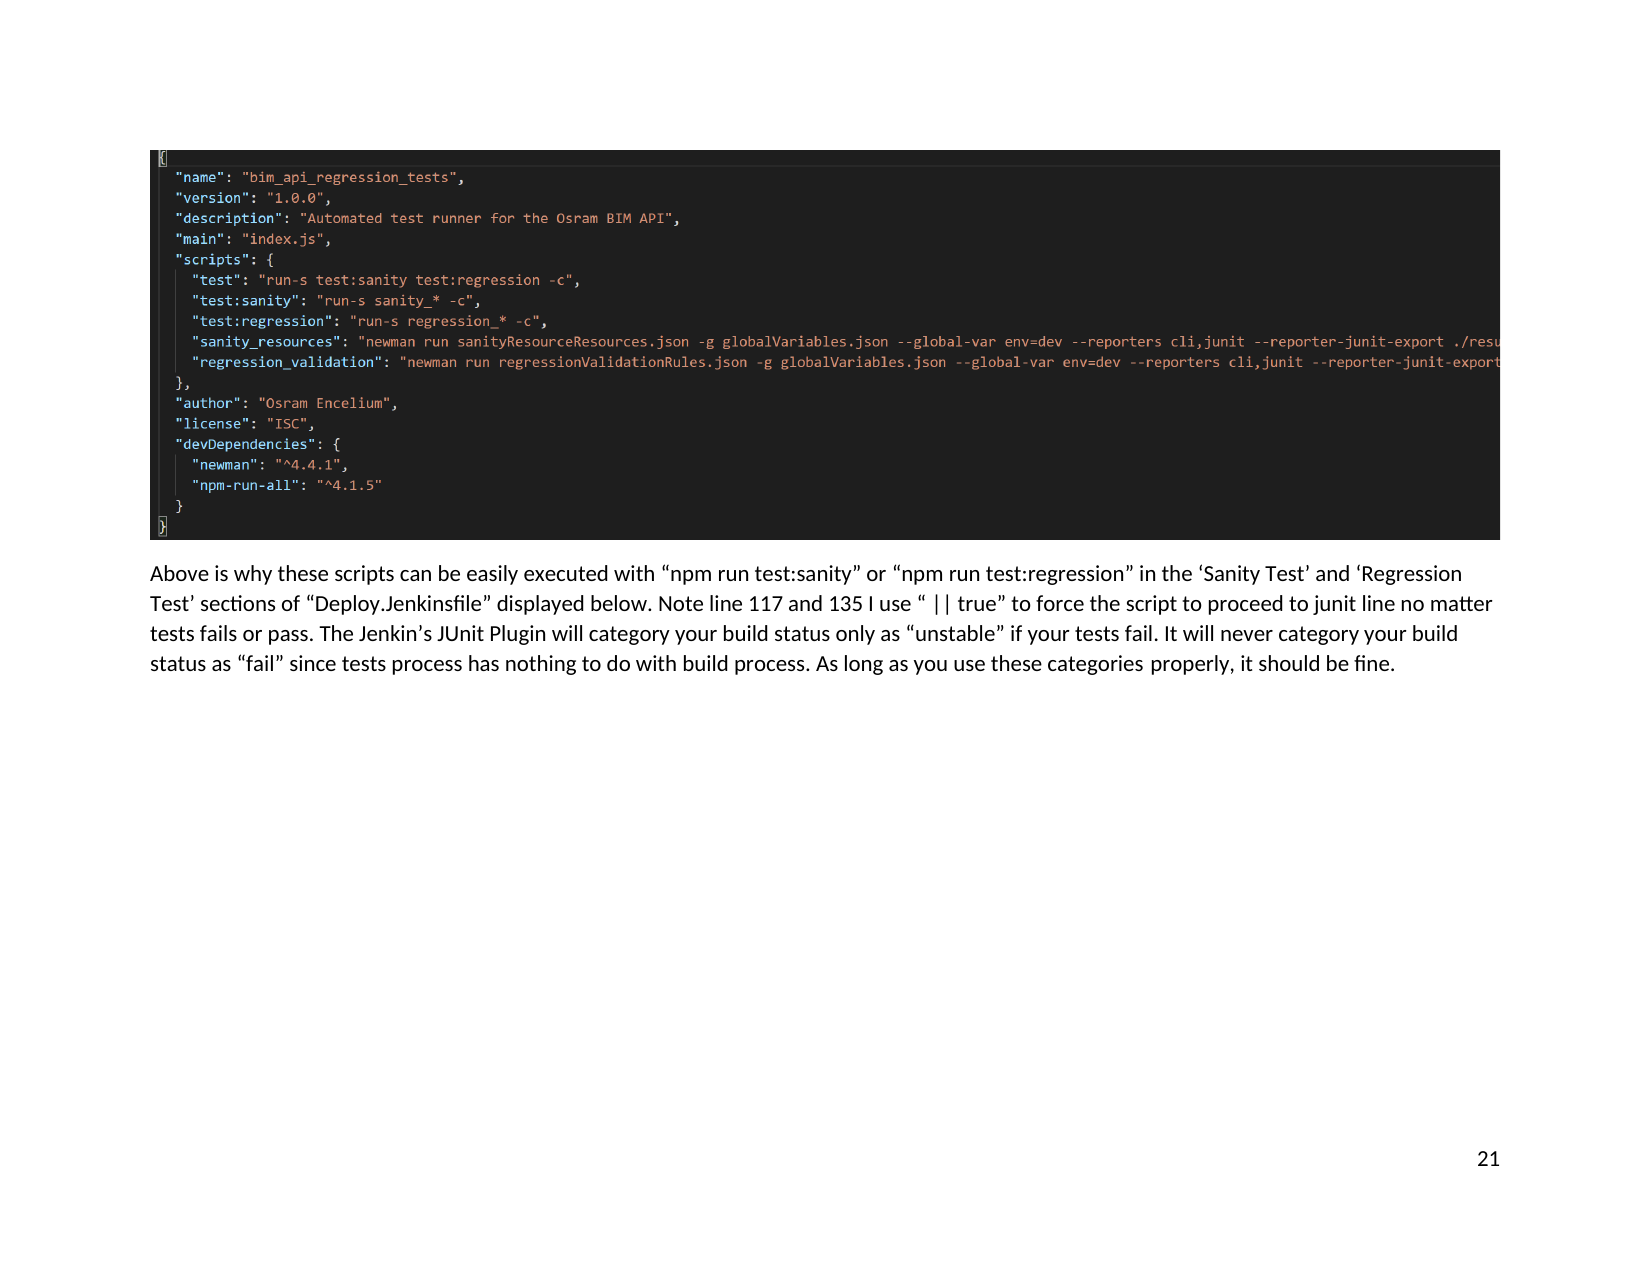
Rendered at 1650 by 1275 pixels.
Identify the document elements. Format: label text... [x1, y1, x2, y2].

text Above is why these scripts can be easily executed with “npm run test:sanity” or “npm run test:regression” in the ‘Sanity Test’ and ‘Regression Test’ sections of “Deploy.Jenkinsfile” displayed below. Note line 117 and 135 I use “ || true” to force the script to proceed to junit line no matter tests fails or pass. The Jenkin’s JUnit Plugin will category your build status only as “unstable” if your tests fail. It will never category your build status as “fail” since tests process has nothing to do with build process. As long as you use these categories properly, it should be fine. [150, 559, 1500, 677]
picture [150, 150, 1500, 540]
